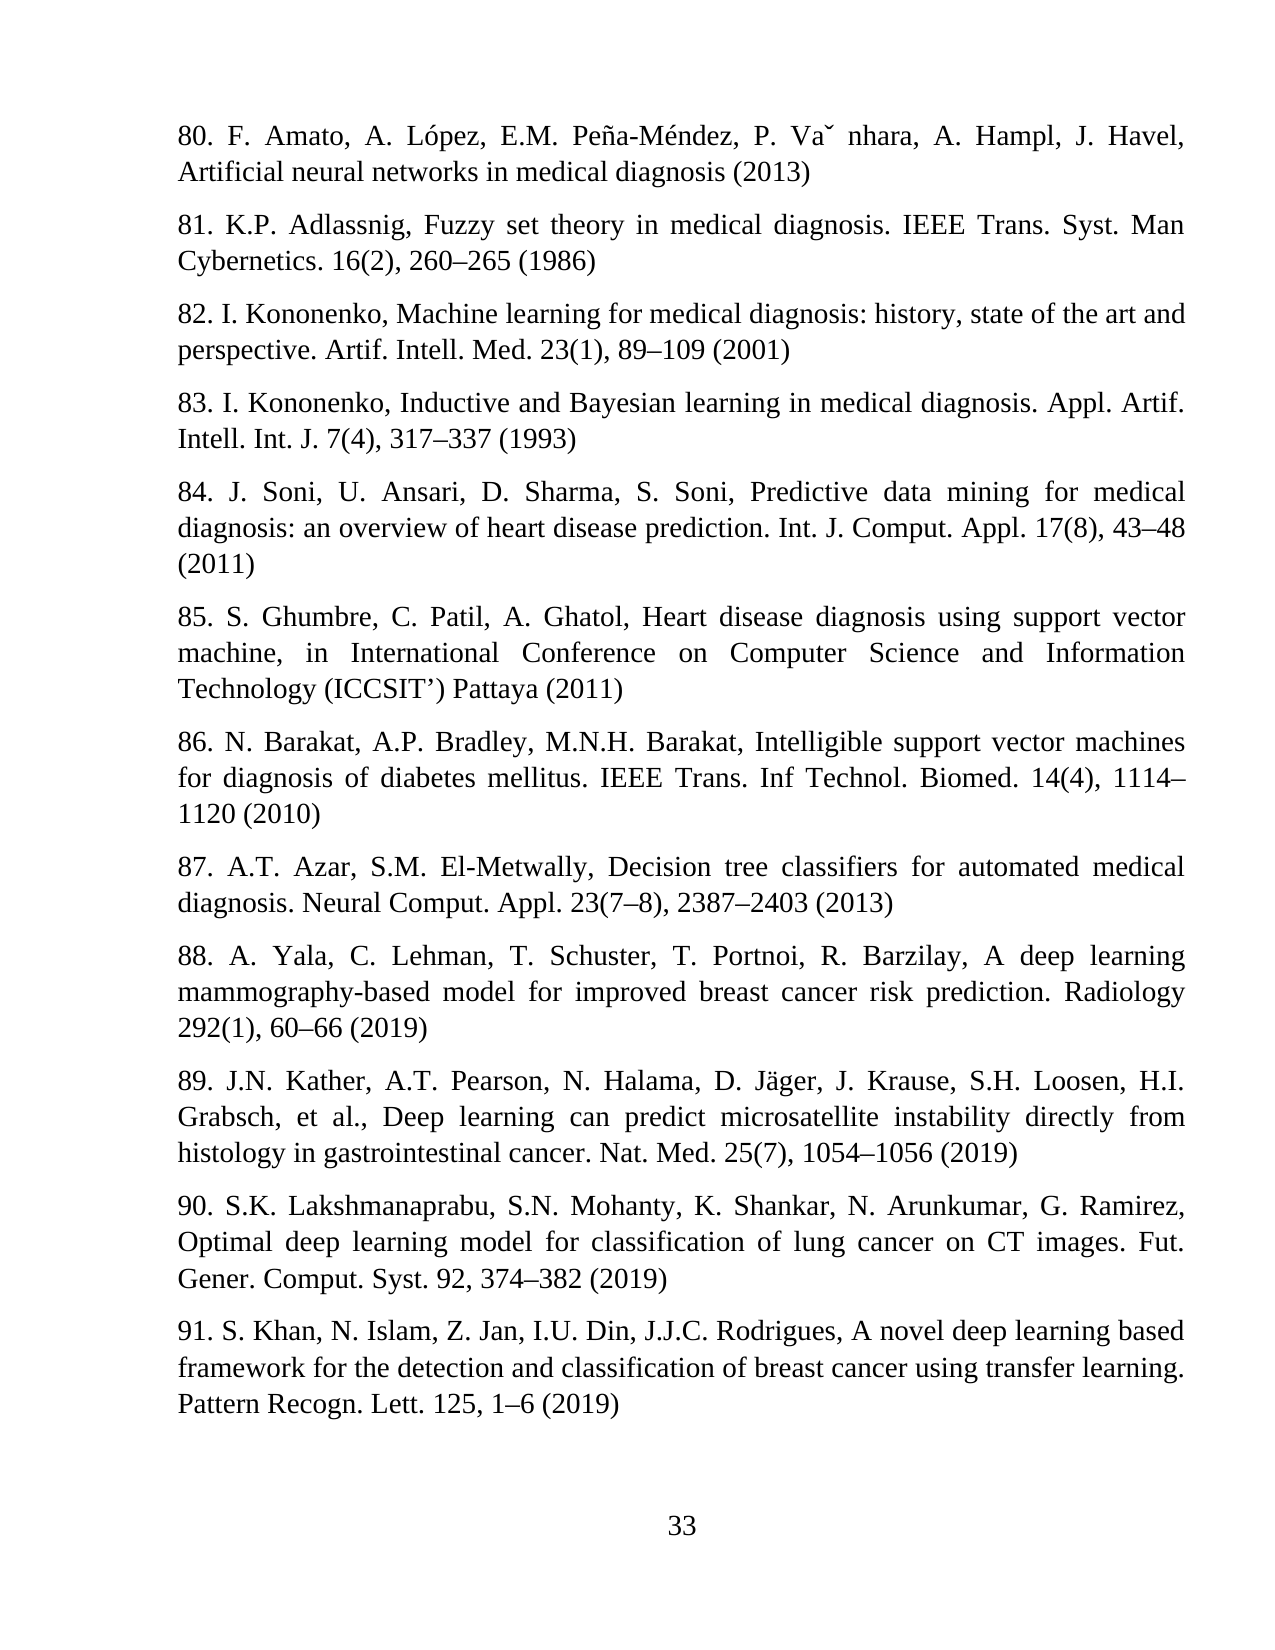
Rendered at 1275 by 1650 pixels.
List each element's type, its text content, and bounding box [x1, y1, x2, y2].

text 88. A. Yala, C. Lehman, T. Schuster, T. Portnoi, R. Barzilay, A deep learning mammography-based model for improved breast cancer risk prediction. Radiology 292(1), 60–66 (2019) [177, 938, 1186, 1044]
text 85. S. Ghumbre, C. Patil, A. Ghatol, Heart disease diagnosis using support vector machine, in International Conference on Computer Science and Information Technology (ICCSIT’) Pattaya (2011) [177, 599, 1186, 705]
text 86. N. Barakat, A.P. Bradley, M.N.H. Barakat, Intelligible support vector machines for diagnosis of diabetes mellitus. IEEE Trans. Inf Technol. Biomed. 14(4), 1114–1120 (2010) [177, 724, 1186, 830]
text 89. J.N. Kather, A.T. Pearson, N. Halama, D. Jäger, J. Krause, S.H. Loosen, H.I. Grabsch, et al., Deep learning can predict microsatellite instability directly from histology in gastrointestinal cancer. Nat. Med. 25(7), 1054–1056 (2019) [177, 1063, 1186, 1169]
text 81. K.P. Adlassnig, Fuzzy set theory in medical diagnosis. IEEE Trans. Syst. Man Cybernetics. 16(2), 260–265 (1986) [177, 207, 1186, 277]
text 84. J. Soni, U. Ansari, D. Sharma, S. Soni, Predictive data mining for medical diagnosis: an overview of heart disease prediction. Int. J. Comput. Appl. 17(8), 43–48 (2011) [177, 474, 1186, 580]
text 87. A.T. Azar, S.M. El-Metwally, Decision tree classifiers for automated medical diagnosis. Neural Comput. Appl. 23(7–8), 2387–2403 (2013) [177, 849, 1186, 919]
text 82. I. Kononenko, Machine learning for medical diagnosis: history, state of the art and perspective. Artif. Intell. Med. 23(1), 89–109 (2001) [177, 296, 1186, 366]
text 83. I. Kononenko, Inductive and Bayesian learning in medical diagnosis. Appl. Artif. Intell. Int. J. 7(4), 317–337 (1993) [177, 385, 1186, 455]
text 91. S. Khan, N. Islam, Z. Jan, I.U. Din, J.J.C. Rodrigues, A novel deep learning based framework for the detection and classification of breast cancer using transfer learning. Pattern Recogn. Lett. 125, 1–6 (2019) [177, 1313, 1186, 1419]
text 80. F. Amato, A. López, E.M. Peña-Méndez, P. Vaˇ nhara, A. Hampl, J. Havel, Artificial neural networks in medical diagnosis (2013) [177, 118, 1186, 188]
text 90. S.K. Lakshmanaprabu, S.N. Mohanty, K. Shankar, N. Arunkumar, G. Ramirez, Optimal deep learning model for classification of lung cancer on CT images. Fut. Gener. Comput. Syst. 92, 374–382 (2019) [177, 1188, 1186, 1294]
